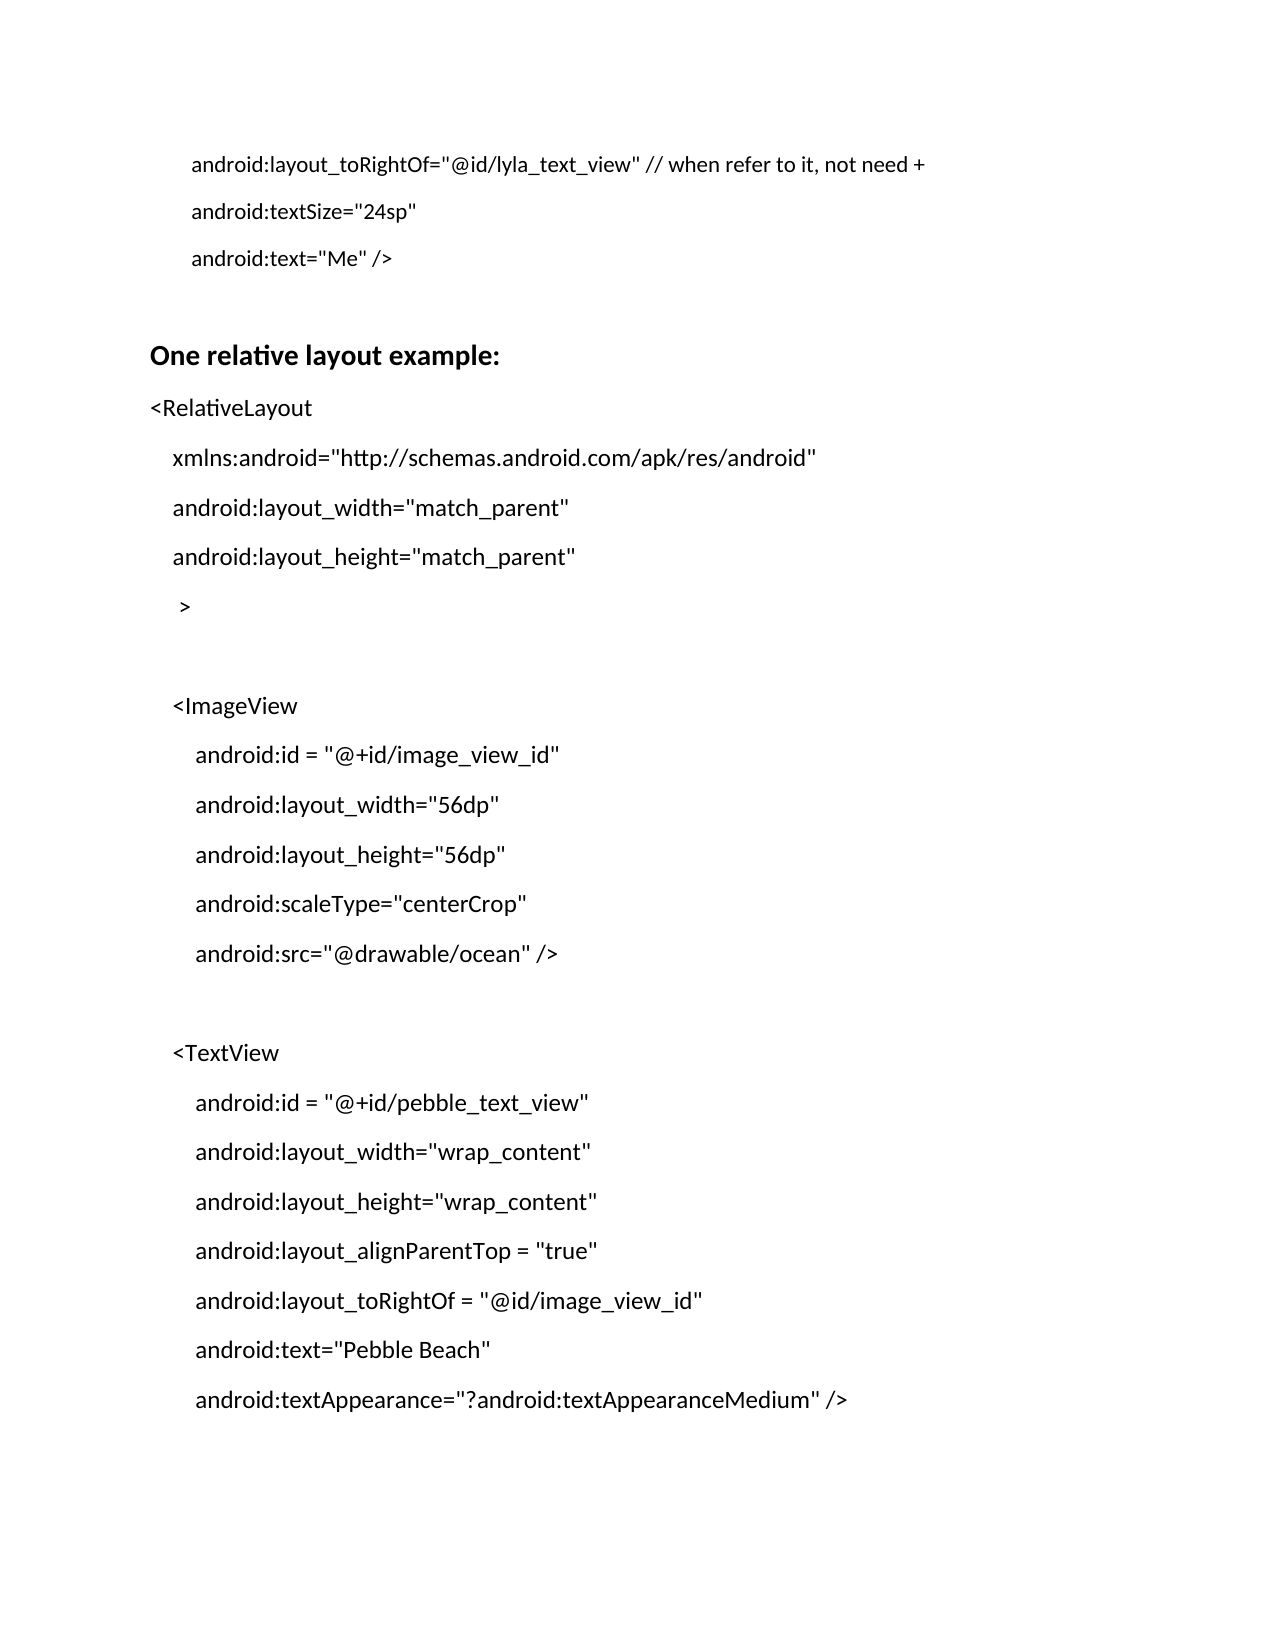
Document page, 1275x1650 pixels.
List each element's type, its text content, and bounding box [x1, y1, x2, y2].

text One relative layout example: [150, 337, 1125, 373]
text android:layout_width="match_parent" [150, 492, 1125, 522]
text android:scaleType="centerCrop" [150, 888, 1125, 919]
text android:layout_alignParentTop = "true" [150, 1236, 1125, 1266]
text <TextView [150, 1037, 1125, 1068]
text > [150, 591, 1125, 621]
text android:id = "@+id/pebble_text_view" [150, 1087, 1125, 1117]
text xmlns:android="http://schemas.android.com/apk/res/android" [150, 442, 1125, 473]
text android:layout_width="wrap_content" [150, 1136, 1125, 1167]
text android:layout_height="match_parent" [150, 541, 1125, 572]
text android:text="Me" /> [150, 244, 1125, 272]
text android:layout_height="56dp" [150, 839, 1125, 869]
text android:layout_toRightOf="@id/lyla_text_view" // when refer to it, not need + [150, 150, 1125, 178]
text <ImageView [150, 690, 1125, 721]
text android:layout_width="56dp" [150, 789, 1125, 820]
text android:textSize="24sp" [150, 197, 1125, 225]
text android:layout_height="wrap_content" [150, 1186, 1125, 1216]
text android:id = "@+id/image_view_id" [150, 740, 1125, 770]
text android:src="@drawable/ocean" /> [150, 938, 1125, 968]
text android:text="Pebble Beach" [150, 1335, 1125, 1365]
text android:textAppearance="?android:textAppearanceMedium" /> [150, 1384, 1125, 1415]
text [150, 1285, 1125, 1316]
text <RelativeLayout [150, 393, 1125, 423]
